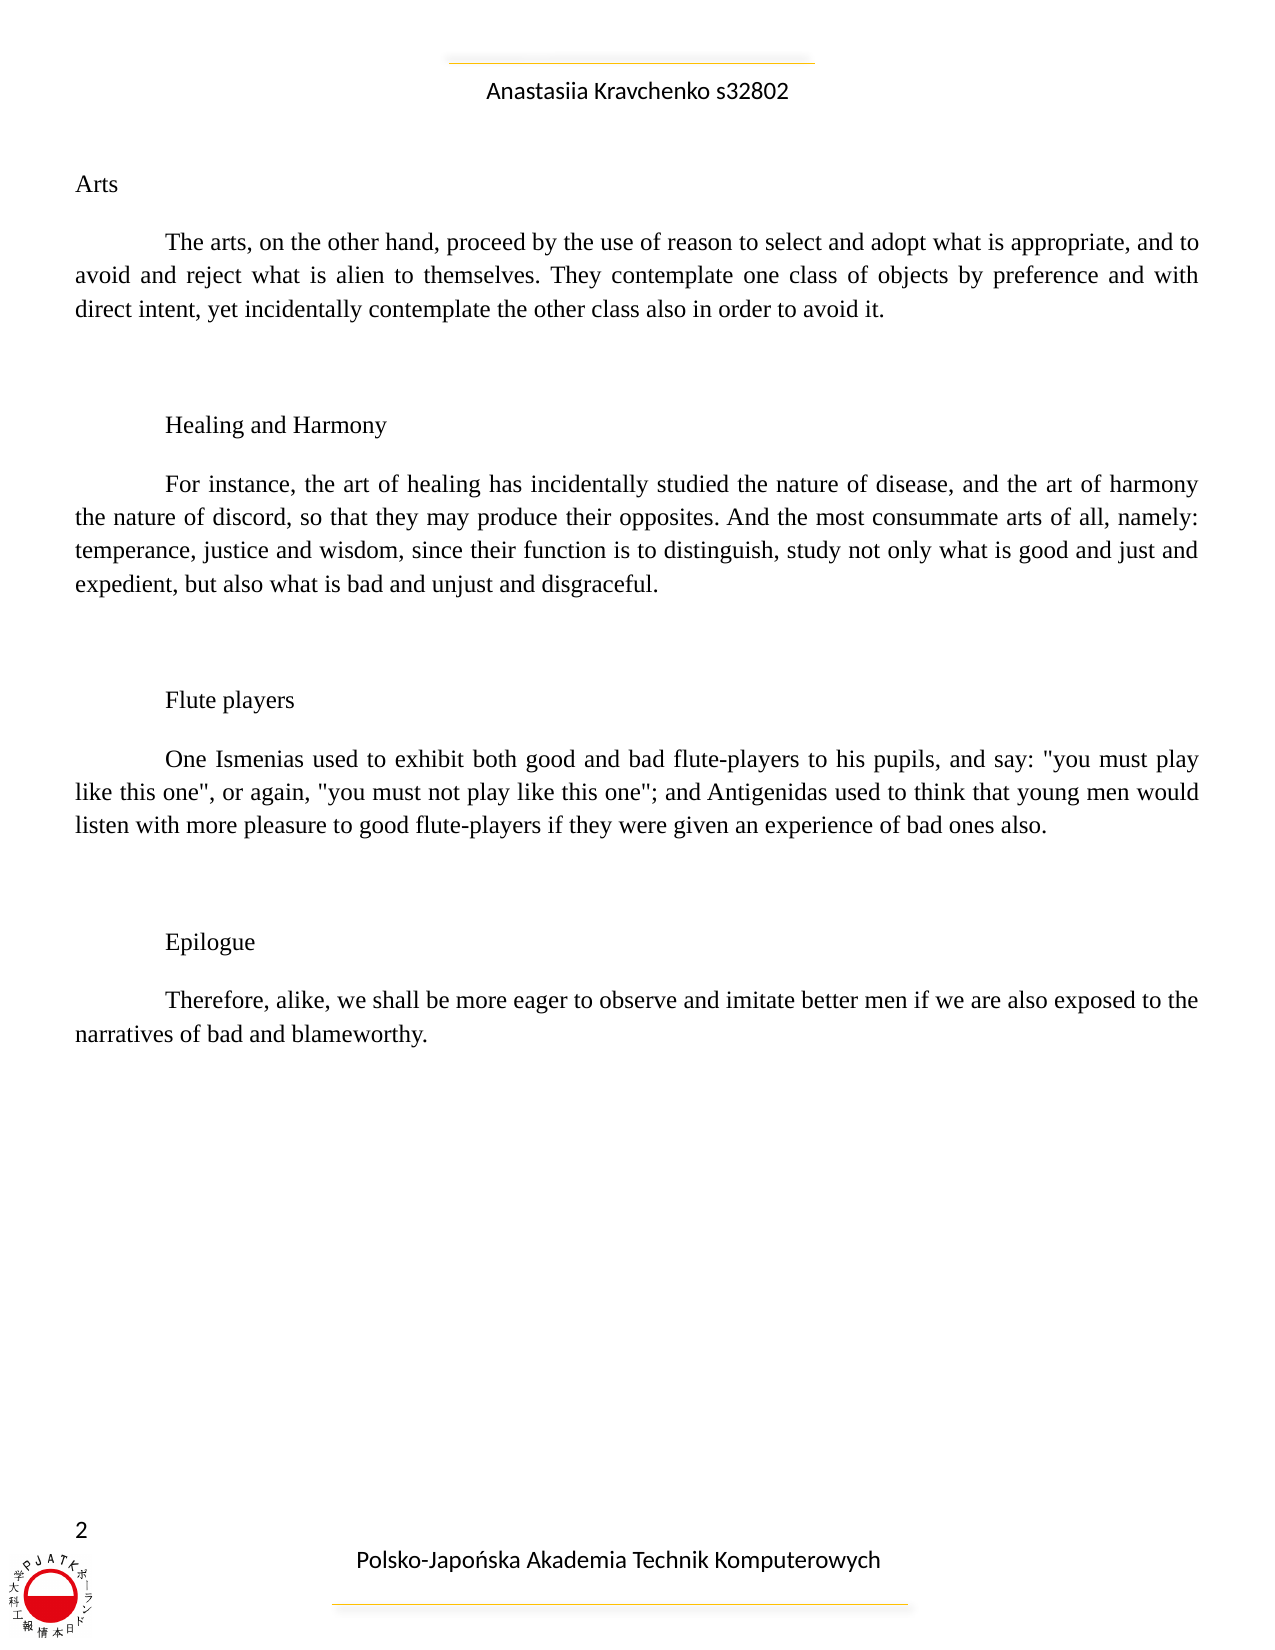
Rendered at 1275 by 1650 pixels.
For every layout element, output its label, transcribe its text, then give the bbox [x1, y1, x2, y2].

text The arts, on the other hand, proceed by the use of reason to select and adopt what is appropriate, and to avoid and reject what is alien to themselves. They contemplate one class of objects by preference and with direct intent, yet incidentally contemplate the other class also in order to avoid it. [75, 224, 1200, 324]
text One Ismenias used to exhibit both good and bad flute-players to his pupils, and say: "you must play like this one", or again, "you must not play like this one"; and Antigenidas used to think that young men would listen with more pleasure to good flute-players if they were given an experience of bad ones also. [75, 741, 1200, 841]
picture [8, 1554, 93, 1638]
text For instance, the art of healing has incidentally studied the nature of disease, and the art of harmony the nature of discord, so that they may produce their opposites. And the most consummate arts of all, namely: temperance, justice and wisdom, since their function is to distinguish, study not only what is good and just and expedient, but also what is bad and unjust and disgraceful. [75, 466, 1200, 599]
text Epilogue [75, 924, 1200, 957]
text rts [75, 166, 1200, 199]
text Healing and Harmony [75, 407, 1200, 441]
text Therefore, alike, we shall be more eager to observe and imitate better men if we are also exposed to the narratives of bad and blameworthy. [75, 982, 1200, 1049]
text Flute players [75, 682, 1200, 716]
